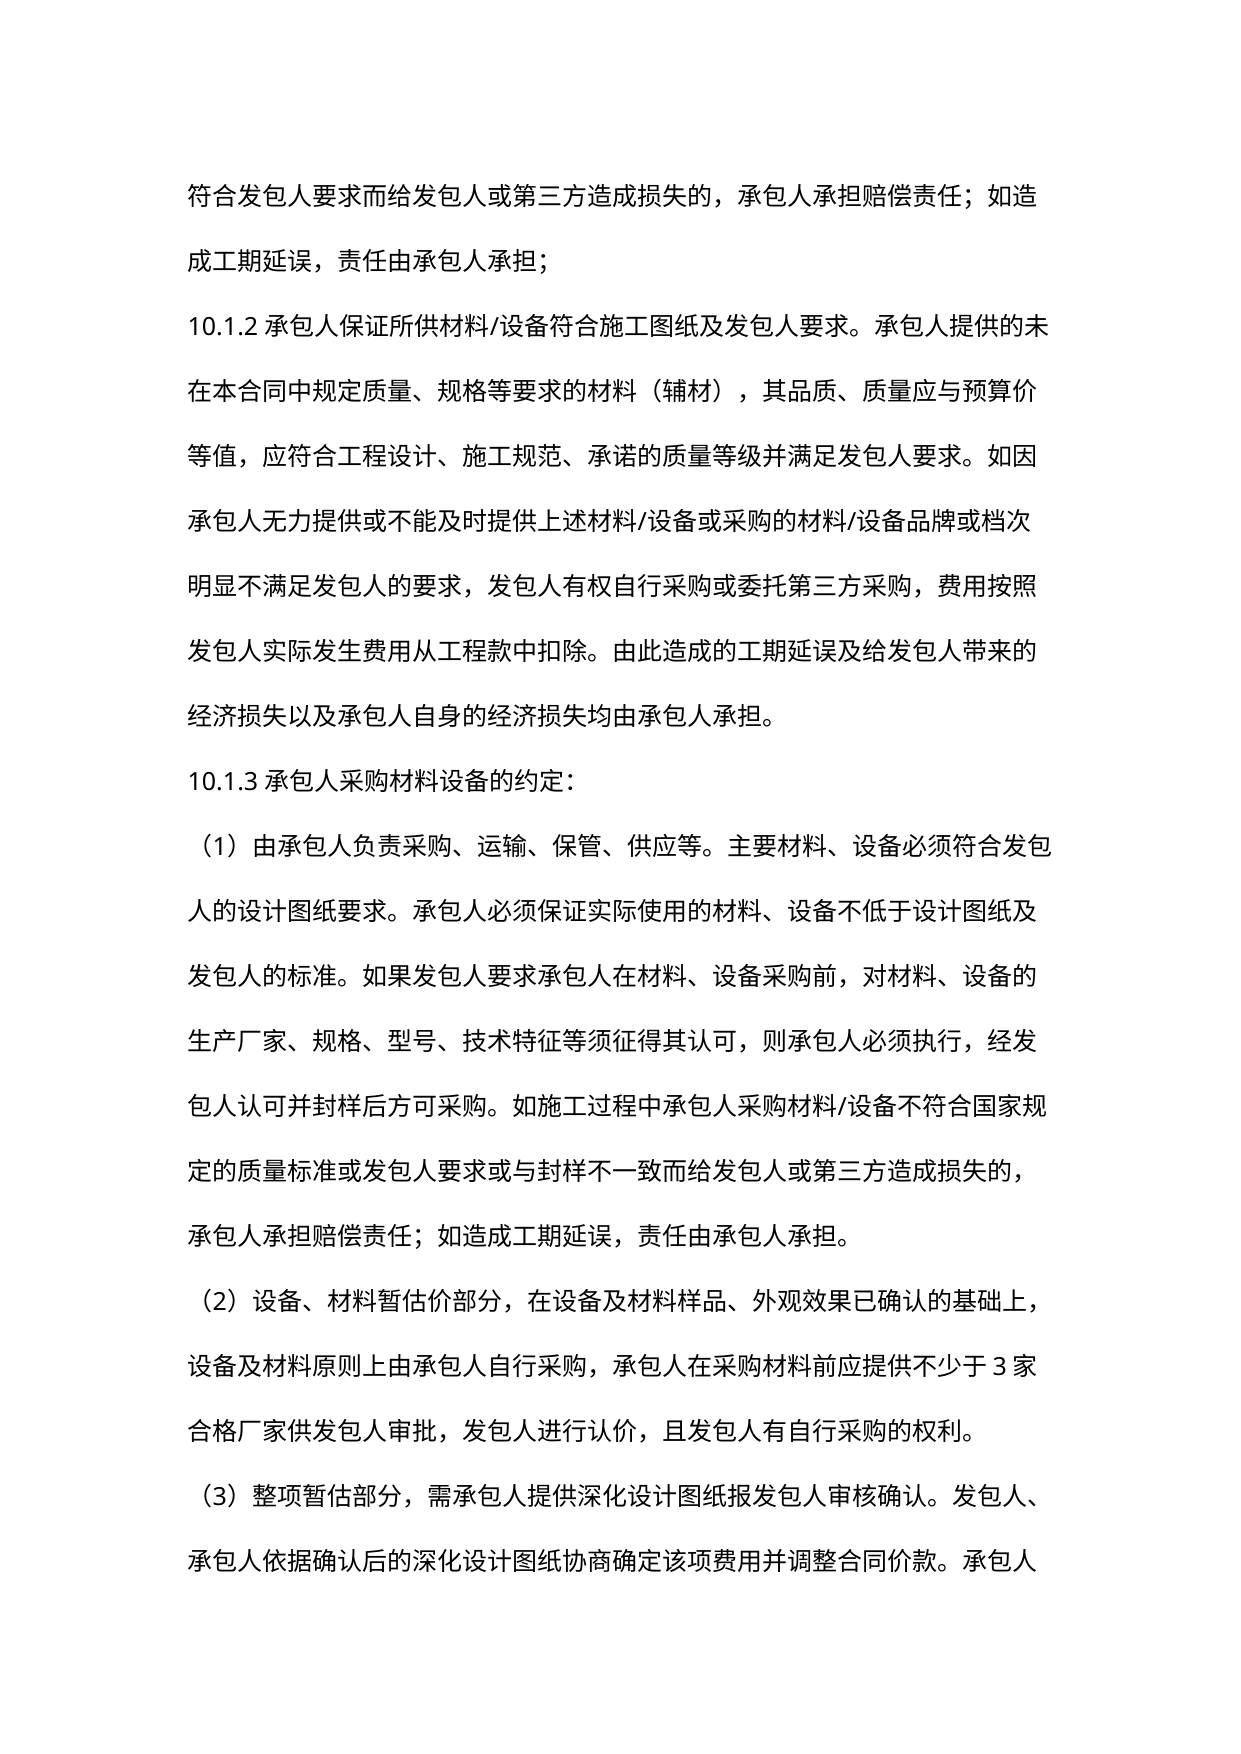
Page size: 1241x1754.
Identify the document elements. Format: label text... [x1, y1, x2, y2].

text （2）设备、材料暂估价部分，在设备及材料样品、外观效果已确认的基础上，设备及材料原则上由承包人自行采购，承包人在采购材料前应提供不少于3家合格厂家供发包人审批，发包人进行认价，且发包人有自行采购的权利。 [187, 1267, 1053, 1462]
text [187, 162, 1053, 292]
text 10.1.2 承包人保证所供材料/设备符合施工图纸及发包人要求。承包人提供的未在本合同中规定质量、规格等要求的材料（辅材），其品质、质量应与预算价等值，应符合工程设计、施工规范、承诺的质量等级并满足发包人要求。如因承包人无力提供或不能及时提供上述材料/设备或采购的材料/设备品牌或档次明显不满足发包人的要求，发包人有权自行采购或委托第三方采购，费用按照发包人实际发生费用从工程款中扣除。由此造成的工期延误及给发包人带来的经济损失以及承包人自身的经济损失均由承包人承担。 [187, 292, 1053, 747]
text 10.1.3 承包人采购材料设备的约定： [187, 747, 1053, 812]
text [187, 1462, 1053, 1592]
text （1）由承包人负责采购、运输、保管、供应等。主要材料、设备必须符合发包人的设计图纸要求。承包人必须保证实际使用的材料、设备不低于设计图纸及发包人的标准。如果发包人要求承包人在材料、设备采购前，对材料、设备的生产厂家、规格、型号、技术特征等须征得其认可，则承包人必须执行，经发包人认可并封样后方可采购。如施工过程中承包人采购材料/设备不符合国家规定的质量标准或发包人要求或与封样不一致而给发包人或第三方造成损失的，承包人承担赔偿责任；如造成工期延误，责任由承包人承担。 [187, 812, 1053, 1267]
